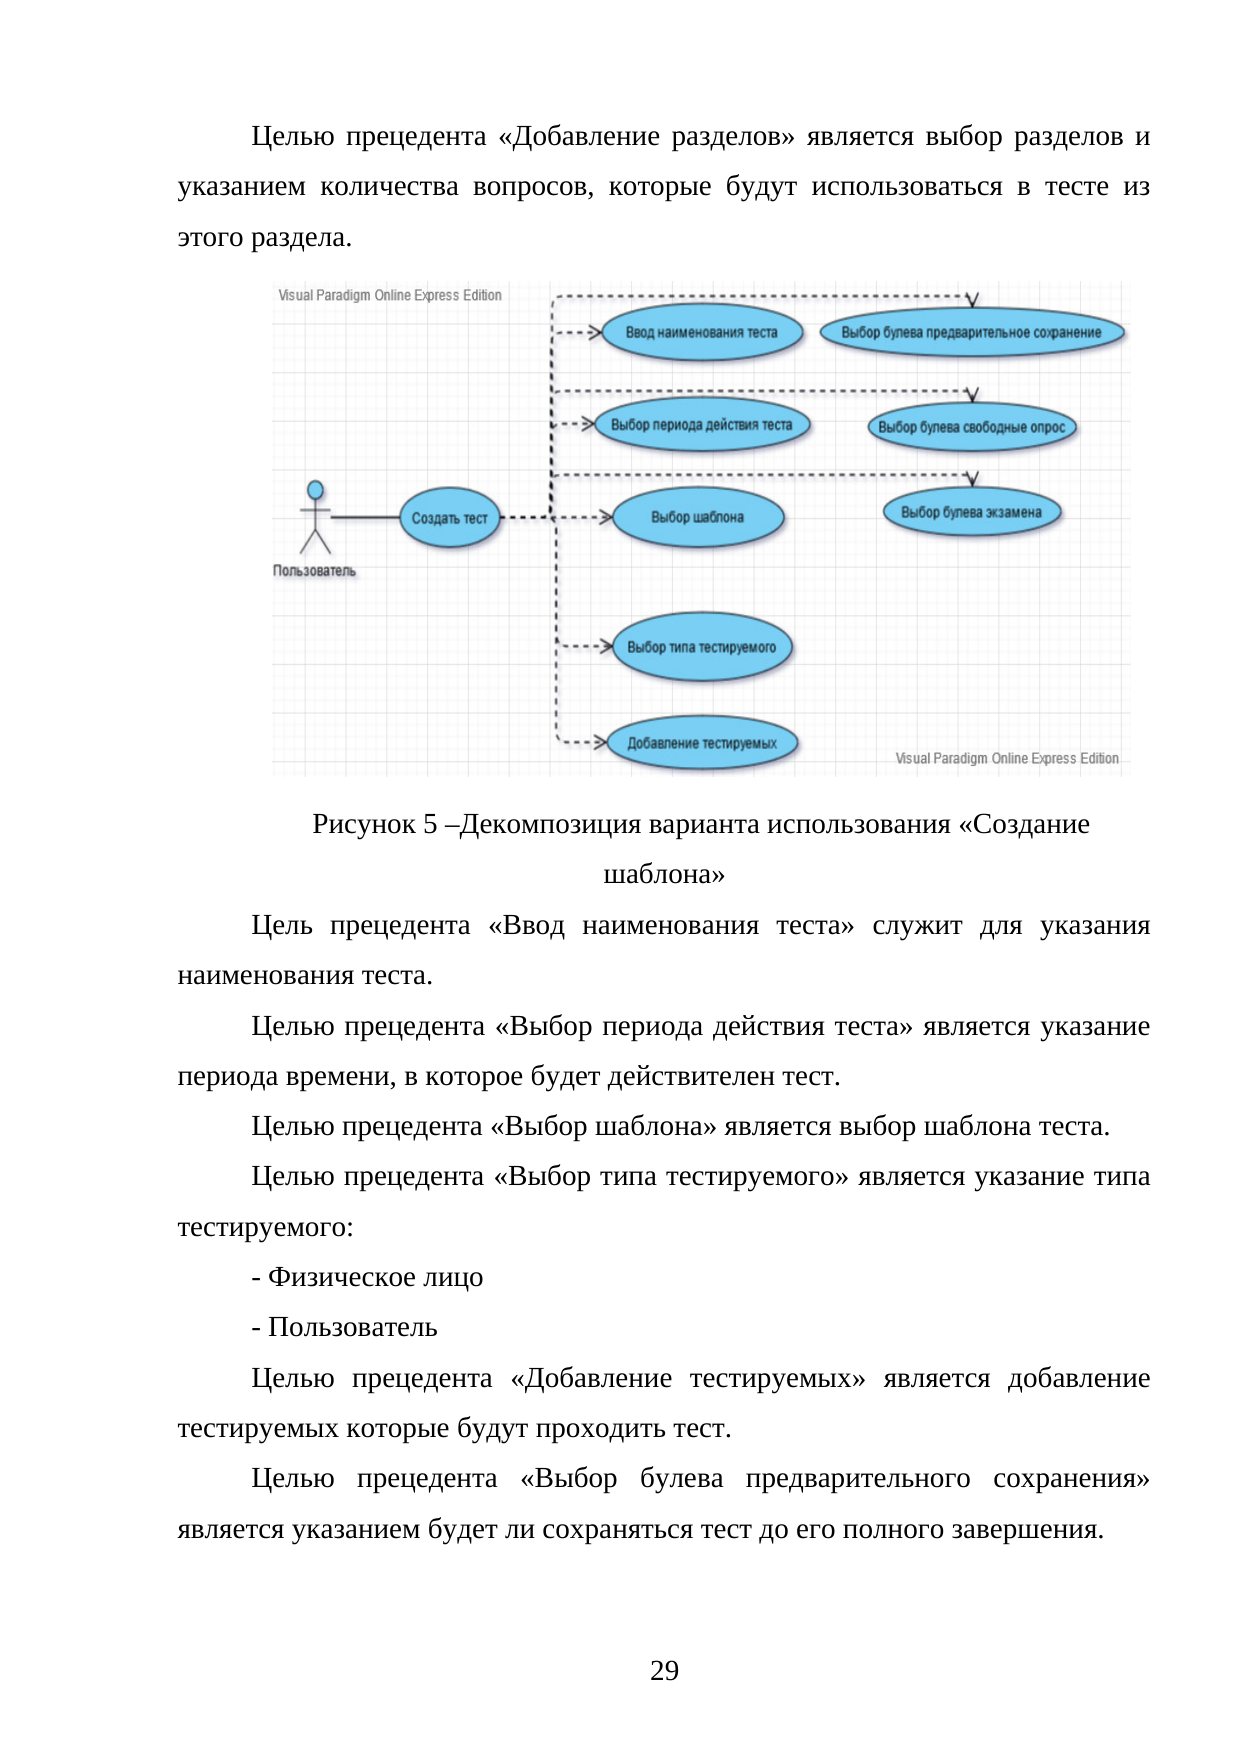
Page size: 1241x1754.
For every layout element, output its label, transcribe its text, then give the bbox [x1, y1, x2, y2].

picture [272, 281, 1131, 777]
text Целью прецедента «Добавление тестируемых» является добавление тестируемых которые будут проходить тест. [177, 1360, 1152, 1444]
text Цель прецедента «Ввод наименования теста» служит для указания наименования теста. [177, 907, 1152, 991]
text Целью прецедента «Выбор булева предварительного сохранения» является указанием будет ли сохраняться тест до его полного завершения. [177, 1460, 1152, 1544]
text - Физическое лицо [177, 1259, 1152, 1293]
text - Пользователь [177, 1309, 1152, 1343]
text Целью прецедента «Выбор типа тестируемого» является указание типа тестируемого: [177, 1158, 1152, 1242]
text Целью прецедента «Выбор шаблона» является выбор шаблона теста. [177, 1108, 1152, 1142]
text Рисунок 5 –Декомпозиция варианта использования «Создание шаблона» [177, 806, 1152, 890]
text Целью прецедента «Добавление разделов» является выбор разделов и указанием количества вопросов, которые будут использоваться в тесте из этого раздела. [177, 118, 1152, 252]
text Целью прецедента «Выбор периода действия теста» является указание периода времени, в которое будет действителен тест. [177, 1008, 1152, 1091]
